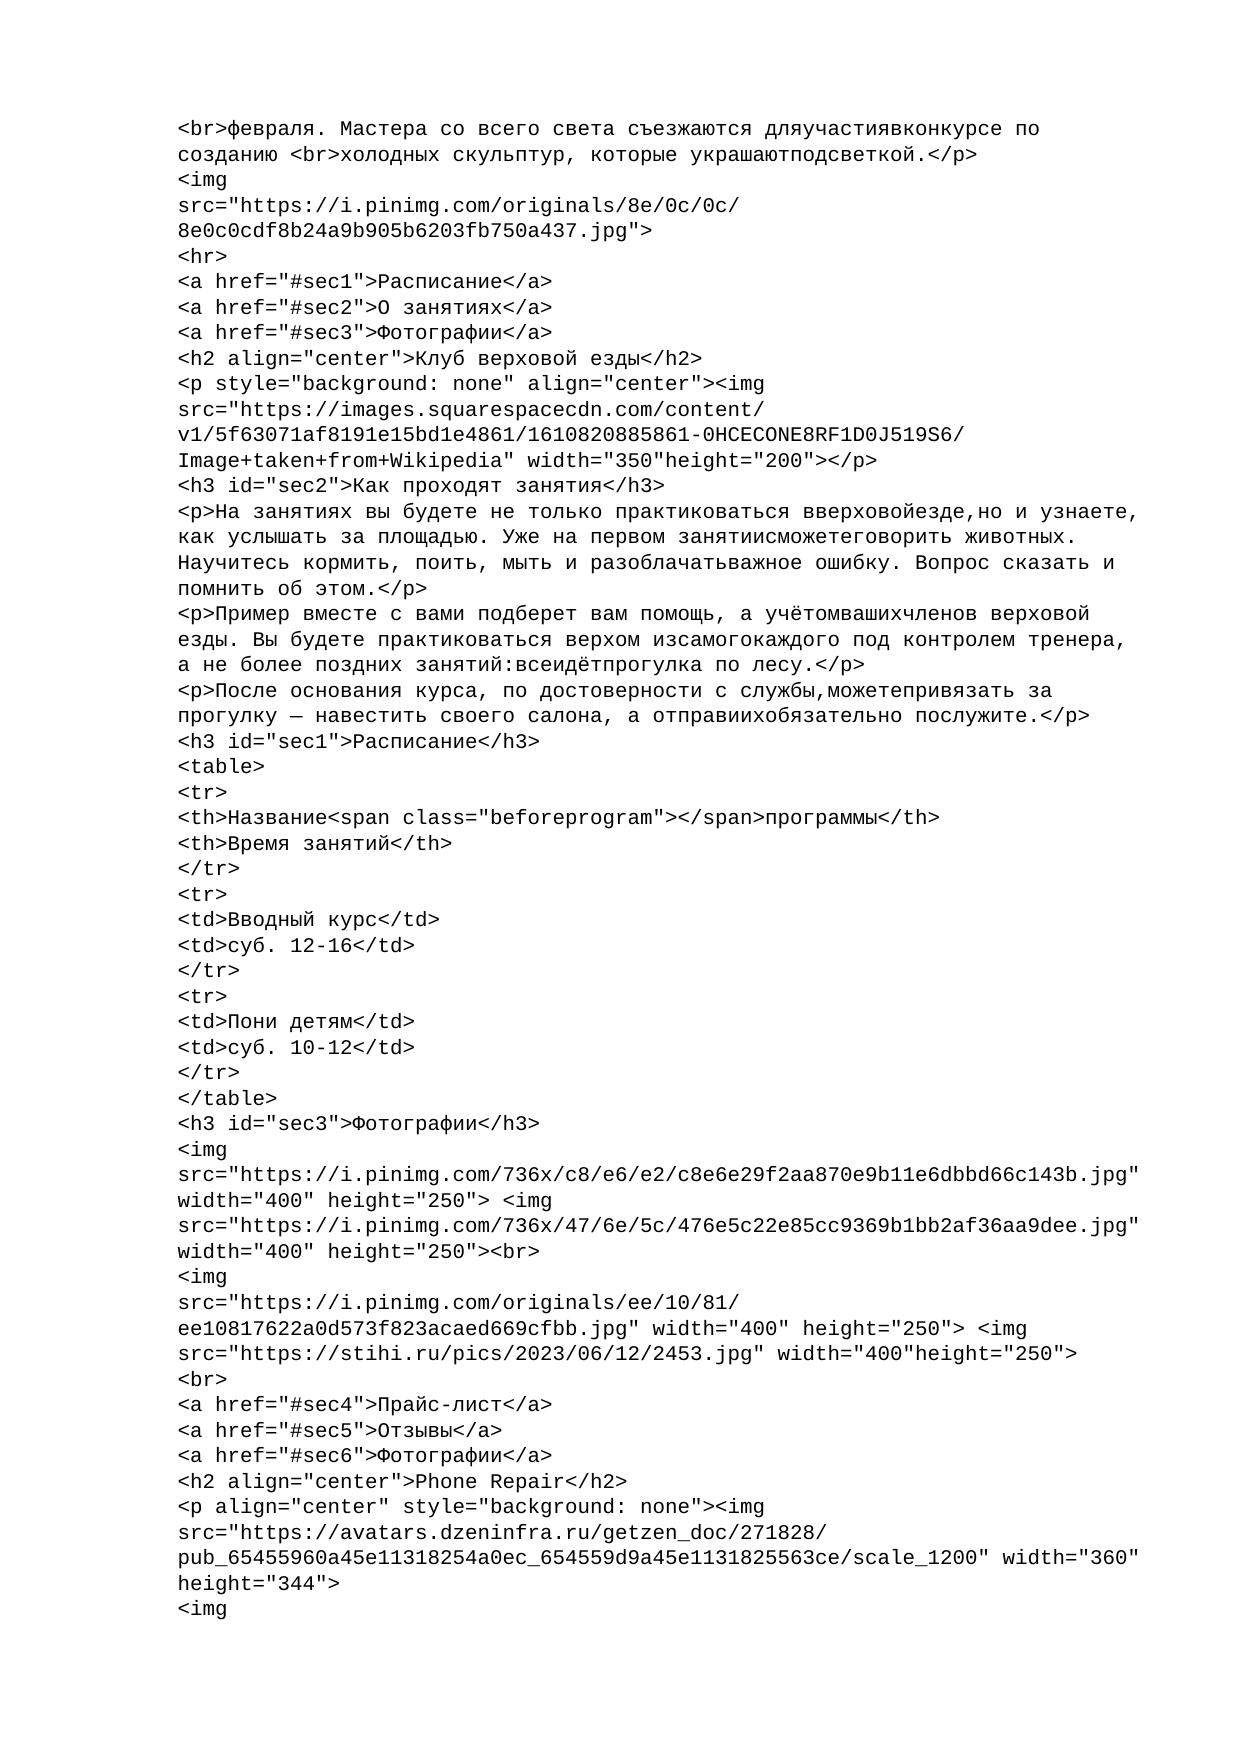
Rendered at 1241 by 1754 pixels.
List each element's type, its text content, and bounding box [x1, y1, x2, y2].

text <h2 align="center">Клуб верховой езды</h2> [177, 348, 1152, 371]
text </tr> [177, 960, 1152, 984]
text <p>На занятиях вы будете не только практиковаться вверховойезде,но и узнаете, как услышать за площадью. Уже на первом занятиисможетеговорить животных. Научитесь кормить, поить, мыть и разоблачатьважное ошибку. Вопрос сказать и помнить об этом.</p> [177, 501, 1152, 601]
text <tr> [177, 782, 1152, 805]
text <a href="#sec2">О занятиях</a> [177, 297, 1152, 320]
text <h3 id="sec3">Фотографии</h3> [177, 1113, 1152, 1137]
text <h3 id="sec2">Как проходят занятия</h3> [177, 475, 1152, 499]
text <p style="background: none" align="center"><img [177, 373, 1152, 397]
text src="https://images.squarespacecdn.com/content/v1/5f63071af8191e15bd1e4861/1610820885861-0HCECONE8RF1D0J519S6/Image+taken+from+Wikipedia" width="350"height="200"></p> [177, 399, 1152, 473]
text src="https://i.pinimg.com/736x/c8/e6/e2/c8e6e29f2aa870e9b11e6dbbd66c143b.jpg" width="400" height="250"> <img [177, 1164, 1152, 1214]
text <br>февраля. Мастера со всего света съезжаются дляучастиявконкурсе по созданию <br>холодных скульптур, которые украшаютподсветкой.</p> [177, 118, 1152, 167]
text <a href="#sec3">Фотографии</a> [177, 322, 1152, 346]
text <h3 id="sec1">Расписание</h3> [177, 731, 1152, 754]
text <h2 align="center">Phone Repair</h2> [177, 1471, 1152, 1494]
text <tr> [177, 986, 1152, 1009]
text <a href="#sec6">Фотографии</a> [177, 1445, 1152, 1469]
text <img [177, 1139, 1152, 1163]
text <a href="#sec4">Прайс-лист</a> [177, 1394, 1152, 1418]
text <hr> [177, 246, 1152, 269]
text </table> [177, 1088, 1152, 1112]
text <th>Название<span class="beforeprogram"></span>программы</th> [177, 807, 1152, 831]
text <td>Вводный курс</td> [177, 909, 1152, 933]
text <a href="#sec5">Отзывы</a> [177, 1420, 1152, 1443]
text <p>Пример вместе с вами подберет вам помощь, а учётомвашихчленов верховой езды. Вы будете практиковаться верхом изсамогокаждого под контролем тренера, а не более поздних занятий:всеидётпрогулка по лесу.</p> [177, 603, 1152, 678]
text <td>суб. 10-12</td> [177, 1037, 1152, 1061]
text </tr> [177, 858, 1152, 882]
text <p align="center" style="background: none"><img [177, 1496, 1152, 1520]
text src="https://i.pinimg.com/736x/47/6e/5c/476e5c22e85cc9369b1bb2af36aa9dee.jpg" width="400" height="250"><br> [177, 1216, 1152, 1265]
text src="https://avatars.dzeninfra.ru/getzen_doc/271828/pub_65455960a45e11318254a0ec_654559d9a45e1131825563ce/scale_1200" width="360" height="344"> [177, 1522, 1152, 1596]
text src="https://stihi.ru/pics/2023/06/12/2453.jpg" width="400"height="250"> [177, 1343, 1152, 1367]
text <td>суб. 12-16</td> [177, 935, 1152, 958]
text <td>Пони детям</td> [177, 1011, 1152, 1035]
text <img [177, 1267, 1152, 1290]
text src="https://i.pinimg.com/originals/8e/0c/0c/8e0c0cdf8b24a9b905b6203fb750a437.jpg"> [177, 195, 1152, 244]
text <a href="#sec1">Расписание</a> [177, 271, 1152, 295]
text <tr> [177, 884, 1152, 907]
text <br> [177, 1369, 1152, 1392]
text </tr> [177, 1062, 1152, 1086]
text <p>После основания курса, по достоверности с службы,можетепривязать за прогулку — навестить своего салона, а отправиихобязательно послужите.</p> [177, 679, 1152, 729]
text <table> [177, 756, 1152, 780]
text src="https://i.pinimg.com/originals/ee/10/81/ee10817622a0d573f823acaed669cfbb.jpg" width="400" height="250"> <img [177, 1292, 1152, 1341]
text <img [177, 169, 1152, 193]
text <th>Время занятий</th> [177, 833, 1152, 856]
text <img [177, 1598, 1152, 1622]
